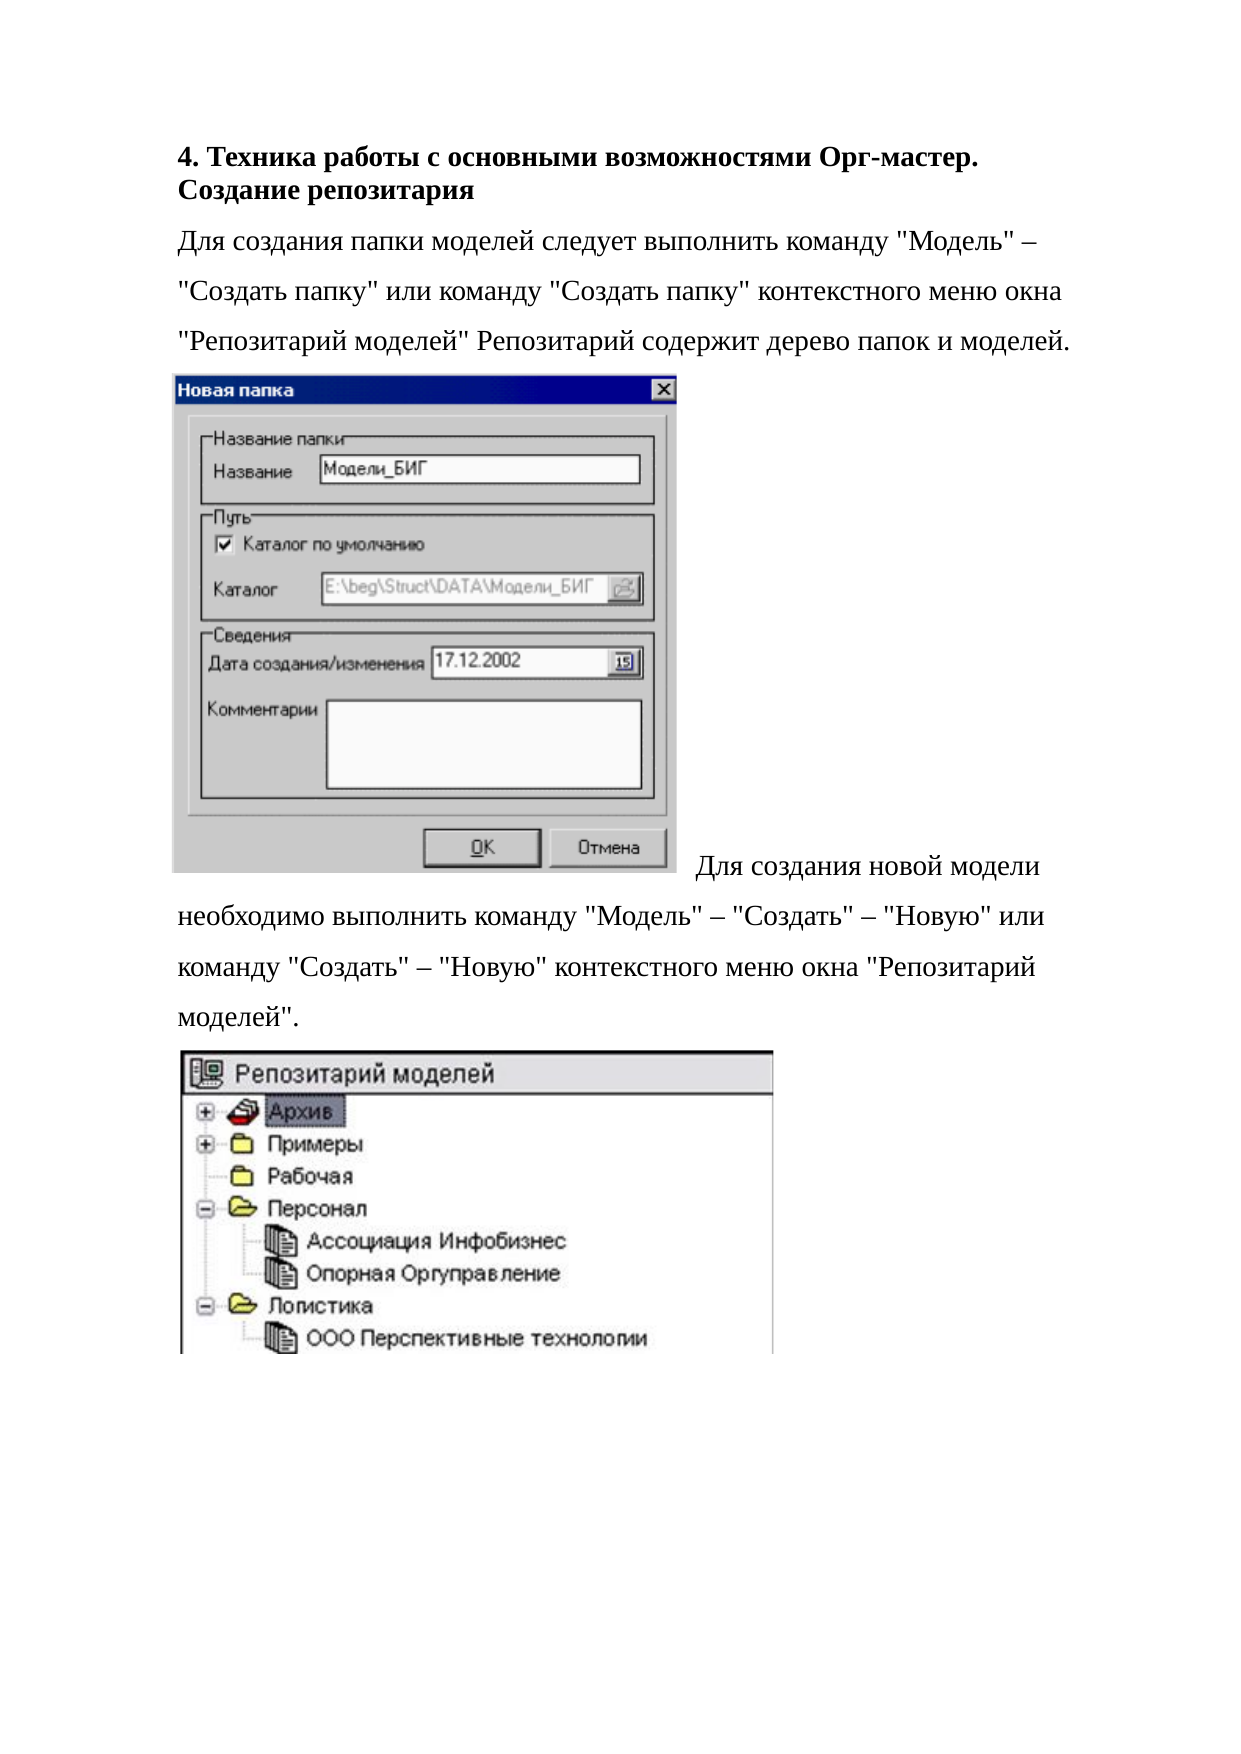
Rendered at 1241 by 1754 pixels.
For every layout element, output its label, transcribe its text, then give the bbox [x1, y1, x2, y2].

picture [171, 373, 677, 873]
text Для создания новой модели необходимо выполнить команду "Модель" – "Создать" – "Новую" или команду "Создать" – "Новую" контекстного меню окна "Репозитарий моделей". [177, 848, 1152, 1033]
picture [176, 1049, 774, 1354]
text Для создания папки моделей следует выполнить команду "Модель" – "Создать папку" или команду "Создать папку" контекстного меню окна "Репозитарий моделей" Репозитарий содержит дерево папок и моделей. [177, 223, 1152, 357]
text Создание репозитария [177, 172, 1152, 206]
subtitle 4. Техника работы с основными возможностями Орг-мастер. [177, 139, 1152, 172]
